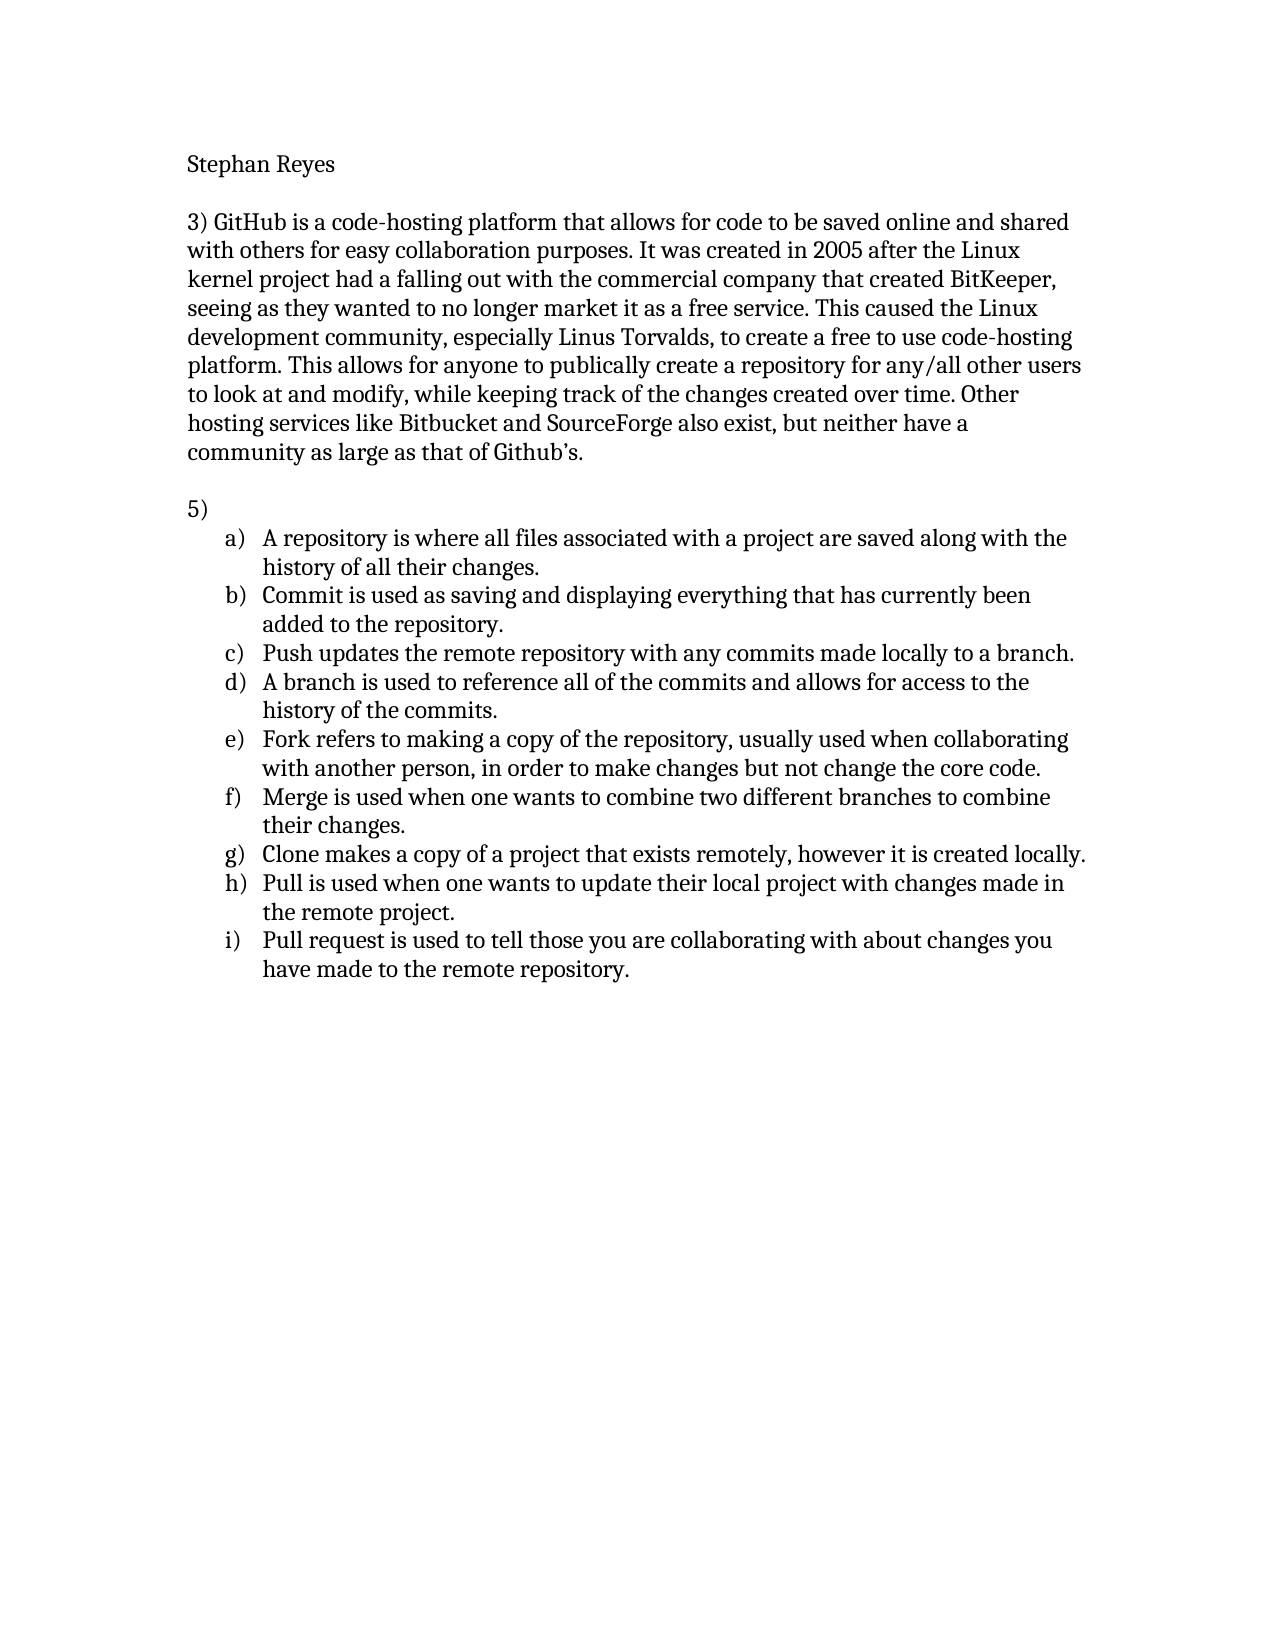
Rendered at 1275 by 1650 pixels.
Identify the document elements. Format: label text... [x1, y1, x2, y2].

list Push updates the remote repository with any commits made locally to a branch. [225, 639, 1087, 667]
list Merge is used when one wants to combine two different branches to combine their changes. [225, 782, 1087, 840]
list A branch is used to reference all of the commits and allows for access to the history of the commits. [225, 667, 1087, 725]
list Fork refers to making a copy of the repository, usually used when collaborating with another person, in order to make changes but not change the core code. [225, 725, 1087, 782]
text 5) [187, 495, 1087, 524]
list A repository is where all files associated with a project are saved along with the history of all their changes. [225, 524, 1087, 581]
list Commit is used as saving and displaying everything that has currently been added to the repository. [225, 581, 1087, 639]
list Pull is used when one wants to update their local project with changes made in the remote project. [225, 869, 1087, 926]
list Pull request is used to tell those you are collaborating with about changes you have made to the remote repository. [225, 926, 1087, 984]
text 3) GitHub is a code-hosting platform that allows for code to be saved online and shared with others for easy collaboration purposes. It was created in 2005 after the Linux kernel project had a falling out with the commercial company that created BitKeeper, seeing as they wanted to no longer market it as a free service. This caused the Linux development community, especially Linus Torvalds, to create a free to use code-hosting platform. This allows for anyone to publically create a repository for any/all other users to look at and modify, while keeping track of the changes created over time. Other hosting services like Bitbucket and SourceForge also exist, but neither have a community as large as that of Github’s. [187, 207, 1087, 466]
list Clone makes a copy of a project that exists remotely, however it is created locally. [225, 840, 1087, 869]
text Stephan Reyes [187, 150, 1087, 179]
